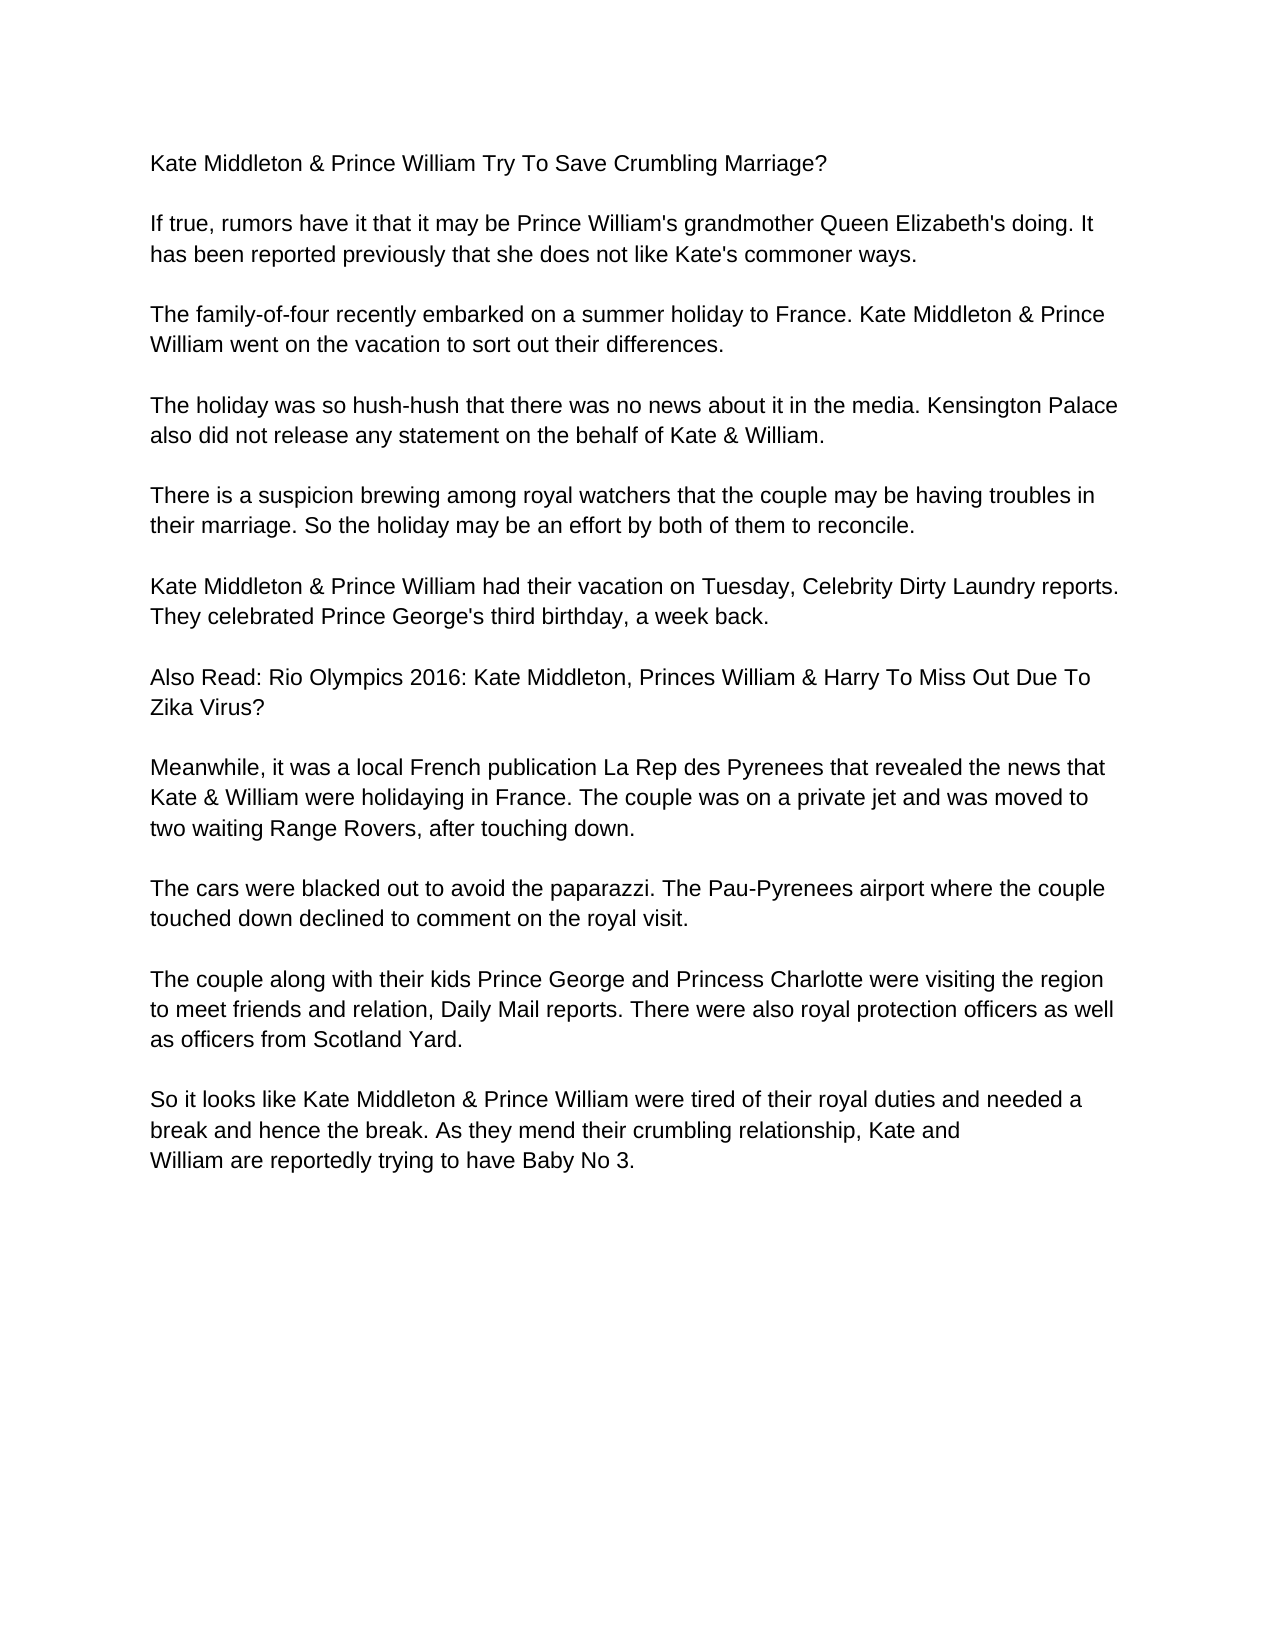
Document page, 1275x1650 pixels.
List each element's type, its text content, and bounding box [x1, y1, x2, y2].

text Kate Middleton & Prince William Try To Save Crumbling Marriage? [150, 150, 1125, 176]
text If true, rumors have it that it may be Prince William's grandmother Queen Elizabeth's doing. It has been reported previously that she does not like Kate's commoner ways. [150, 210, 1125, 267]
text The cars were blacked out to avoid the paparazzi. The Pau-Pyrenees airport where the couple touched down declined to comment on the royal visit. [150, 875, 1125, 932]
text Meanwhile, it was a local French publication La Rep des Pyrenees that revealed the news that Kate & William were holidaying in France. The couple was on a private jet and was moved to two waiting Range Rovers, after touching down. [150, 754, 1125, 841]
text Kate Middleton & Prince William had their vacation on Tuesday, Celebrity Dirty Laundry reports. They celebrated Prince George's third birthday, a week back. [150, 573, 1125, 629]
text So it looks like Kate Middleton & Prince William were tired of their royal duties and needed a break and hence the break. As they mend their crumbling relationship, Kate and William are reportedly trying to have Baby No 3. [150, 1086, 1125, 1173]
text The couple along with their kids Prince George and Princess Charlotte were visiting the region to meet friends and relation, Daily Mail reports. There were also royal protection officers as well as officers from Scotland Yard. [150, 966, 1125, 1052]
text The holiday was so hush-hush that there was no news about it in the media. Kensington Palace also did not release any statement on the behalf of Kate & William. [150, 392, 1125, 448]
text Also Read: Rio Olympics 2016: Kate Middleton, Princes William & Harry To Miss Out Due To Zika Virus? [150, 663, 1125, 720]
text There is a suspicion brewing among royal watchers that the couple may be having troubles in their marriage. So the holiday may be an effort by both of them to reconcile. [150, 482, 1125, 539]
text The family-of-four recently embarked on a summer holiday to France. Kate Middleton & Prince William went on the vacation to sort out their differences. [150, 301, 1125, 358]
